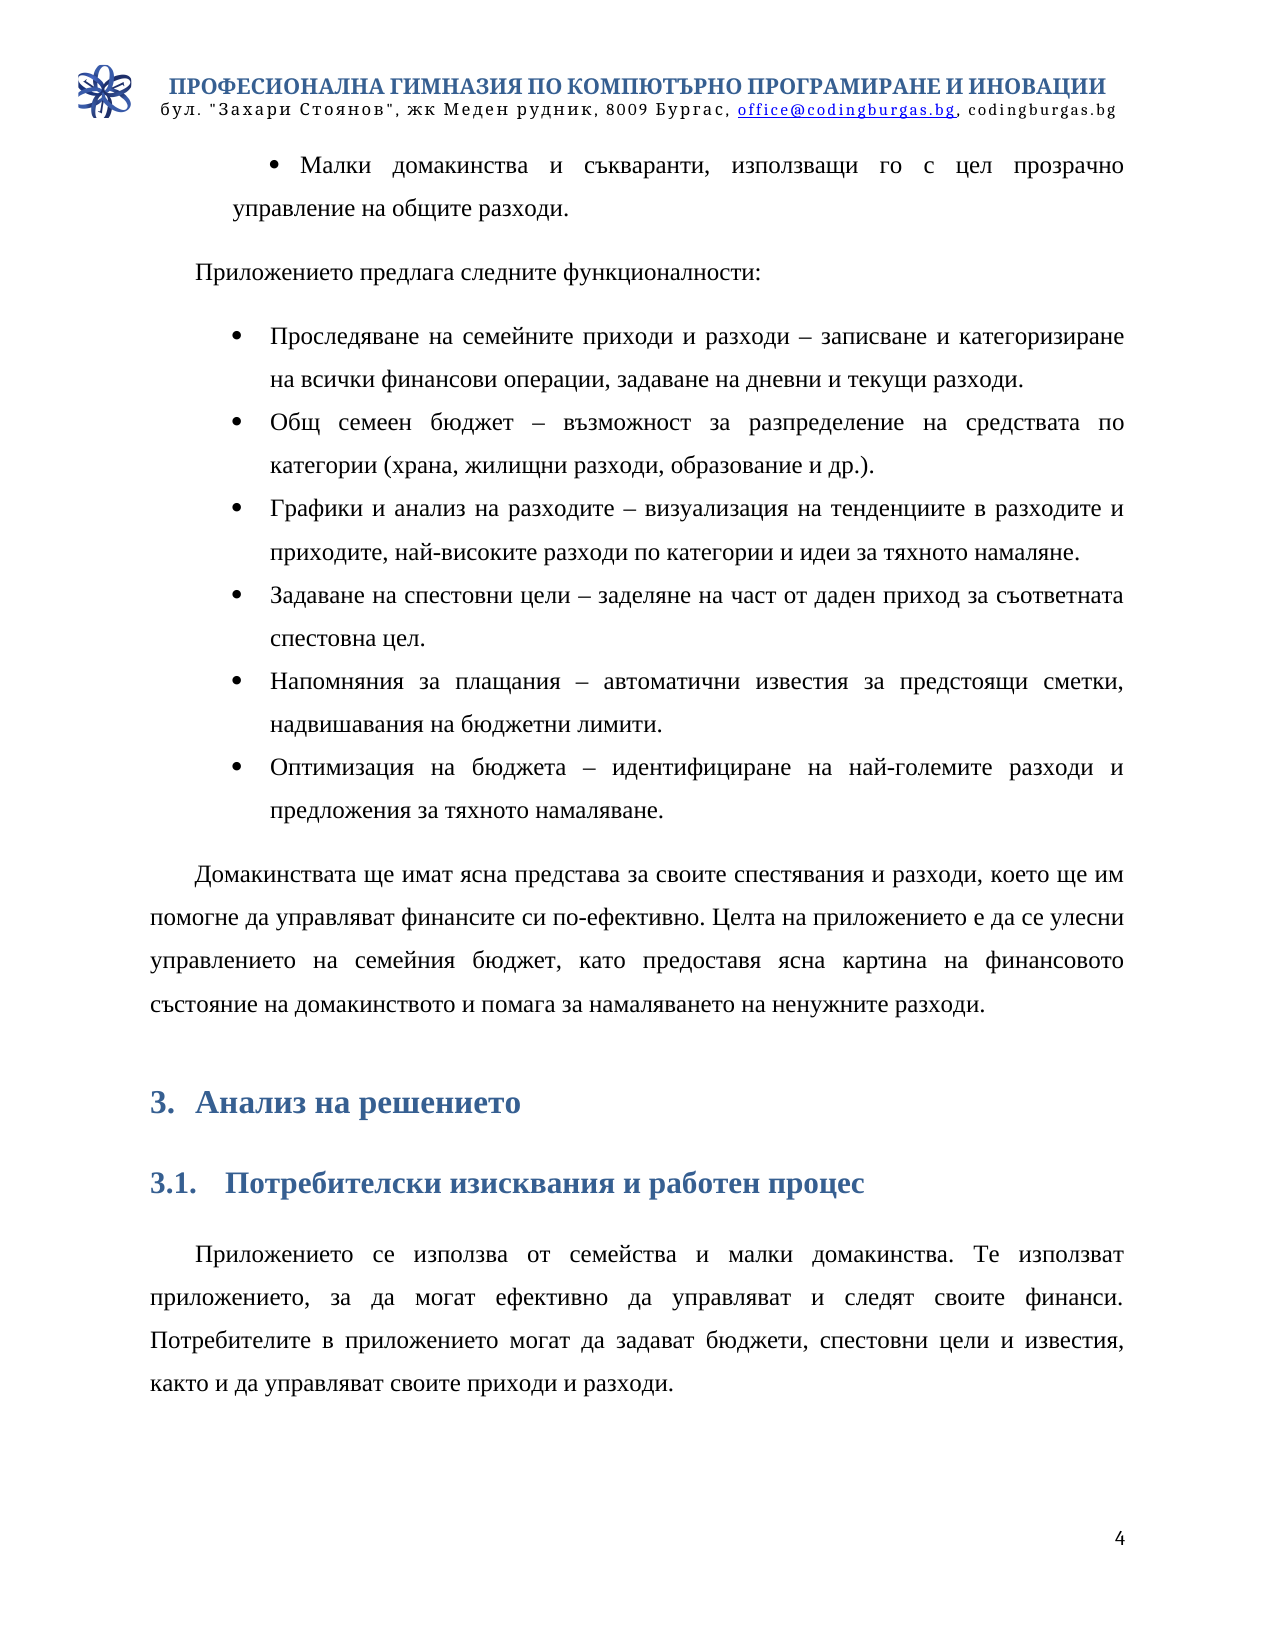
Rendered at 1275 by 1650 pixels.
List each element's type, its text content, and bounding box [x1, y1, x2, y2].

text Домакинствата ще имат ясна представа за своите спестявания и разходи, което ще им помогне да управляват финансите си по-ефективно. Целта на приложението е да се улесни управлението на семейния бюджет, като предоставя ясна картина на финансовото състояние на домакинството и помага за намаляването на ненужните разходи. [150, 859, 1125, 1017]
list Оптимизация на бюджета – идентифициране на най-големите разходи и предложения за тяхното намаляване. [232, 752, 1125, 824]
text Приложението предлага следните функционалности: [150, 257, 1125, 286]
list Проследяване на семейните приходи и разходи – записване и категоризиране на всички финансови операции, задаване на дневни и текущи разходи. [232, 321, 1125, 393]
list Задаване на спестовни цели – заделяне на част от даден приход за съответната спестовна цел. [232, 580, 1125, 652]
subtitle Потребителски изисквания и работен процес [150, 1164, 1125, 1200]
subtitle Анализ на решението [150, 1082, 1125, 1120]
list Приложението се използва от семейства и малки домакинства. Те използват приложението, за да могат ефективно да управляват и следят своите финанси. Потребителите в приложението могат да задават бюджети, спестовни цели и известия, както и да управляват своите приходи и разходи. [150, 1239, 1125, 1397]
list Напомняния за плащания – автоматични известия за предстоящи сметки, надвишавания на бюджетни лимити. [232, 666, 1125, 738]
list Общ семеен бюджет – възможност за разпределение на средствата по категории (храна, жилищни разходи, образование и др.). [232, 407, 1125, 479]
list Графики и анализ на разходите – визуализация на тенденциите в разходите и приходите, най-високите разходи по категории и идеи за тяхното намаляне. [232, 493, 1125, 565]
picture [78, 64, 132, 118]
list Малки домакинства и съкваранти, използващи го с цел прозрачно управление на общите разходи. [232, 150, 1125, 222]
